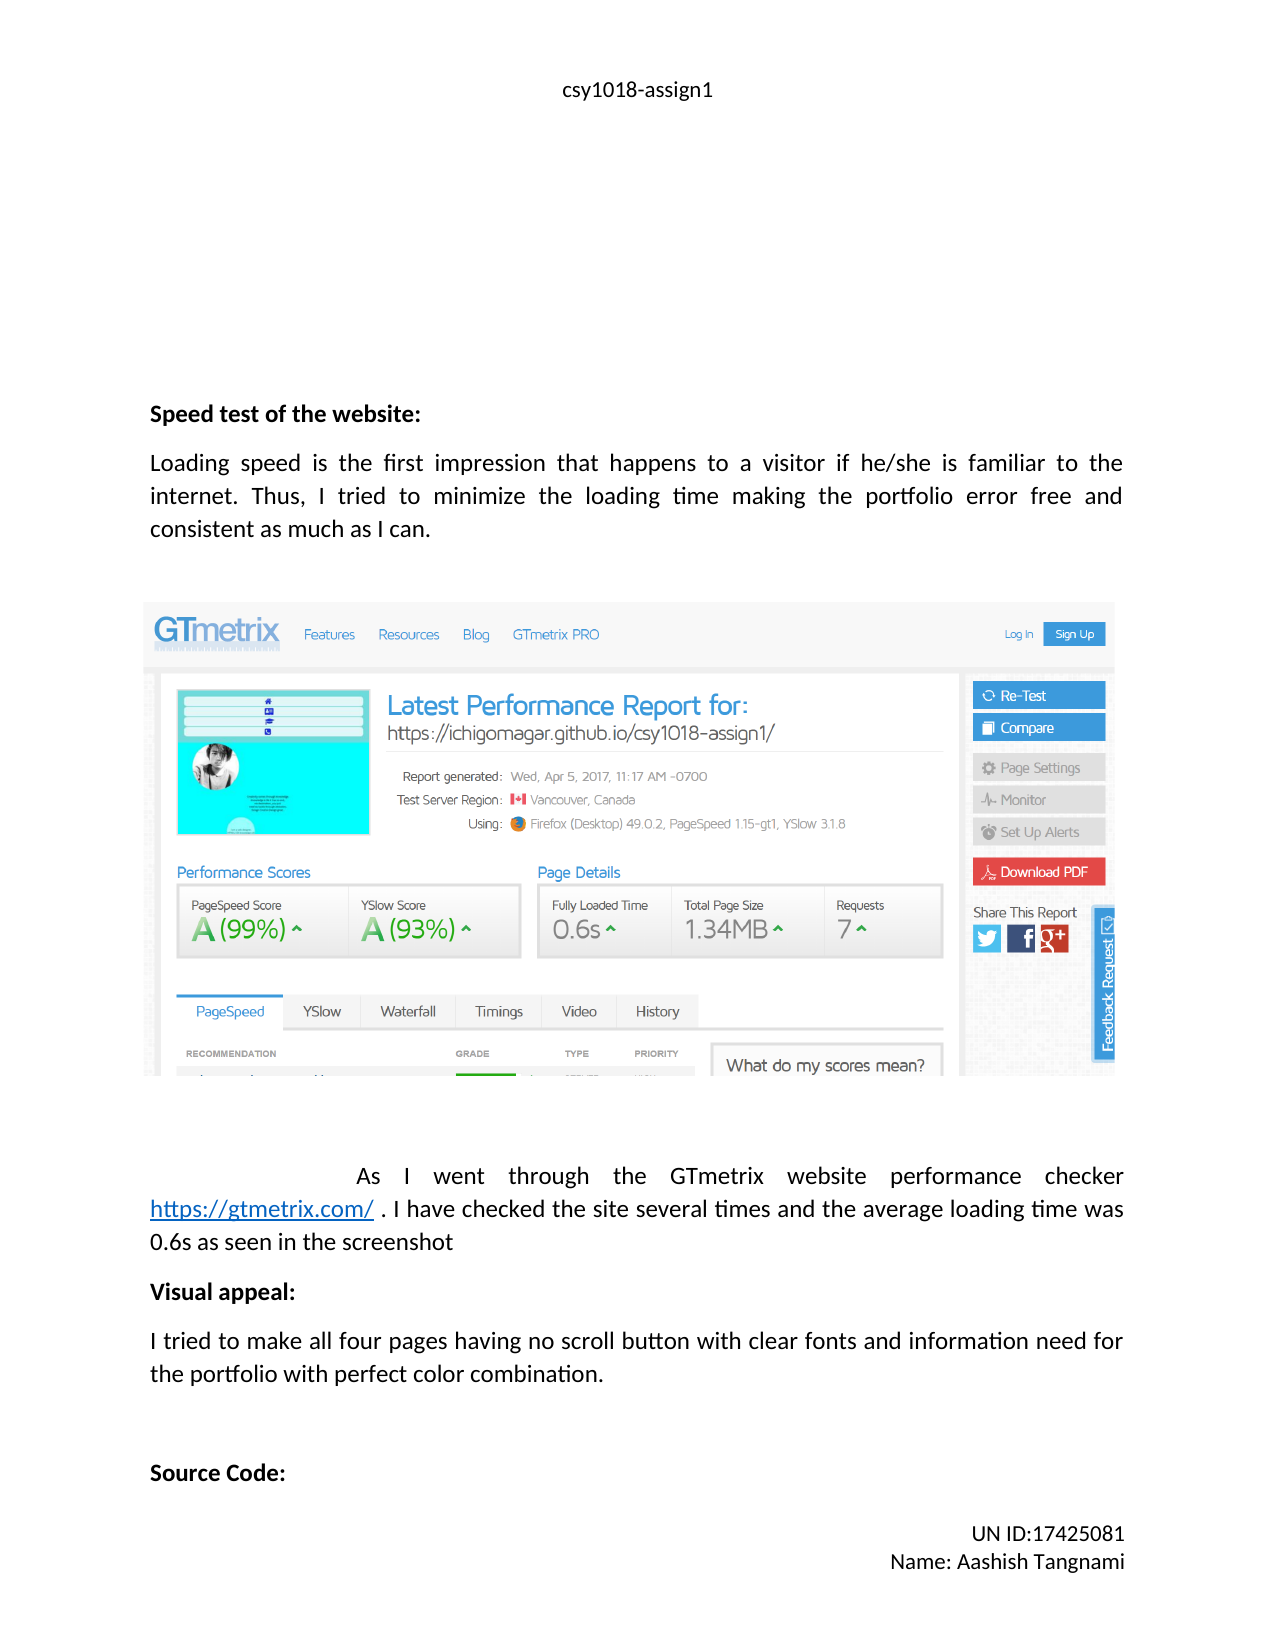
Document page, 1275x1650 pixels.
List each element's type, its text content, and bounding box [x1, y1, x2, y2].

text Loading speed is the first impression that happens to a visitor if he/she is familiar to the internet. Thus, I tried to minimize the loading time making the portfolio error free and consistent as much as I can. [150, 447, 1125, 544]
text Visual appeal: [150, 1276, 1125, 1306]
text Source Code: [150, 1457, 1125, 1488]
text Speed test of the website: [150, 398, 1125, 428]
text As I went through the GTmetrix website performance checker https://gtmetrix.com/ . I have checked the site several times and the average loading time was 0.6s as seen in the screenshot [150, 1160, 1125, 1257]
text I tried to make all four pages having no scroll button with clear fonts and information need for the portfolio with perfect color combination. [150, 1325, 1125, 1389]
picture [142, 602, 1114, 1075]
